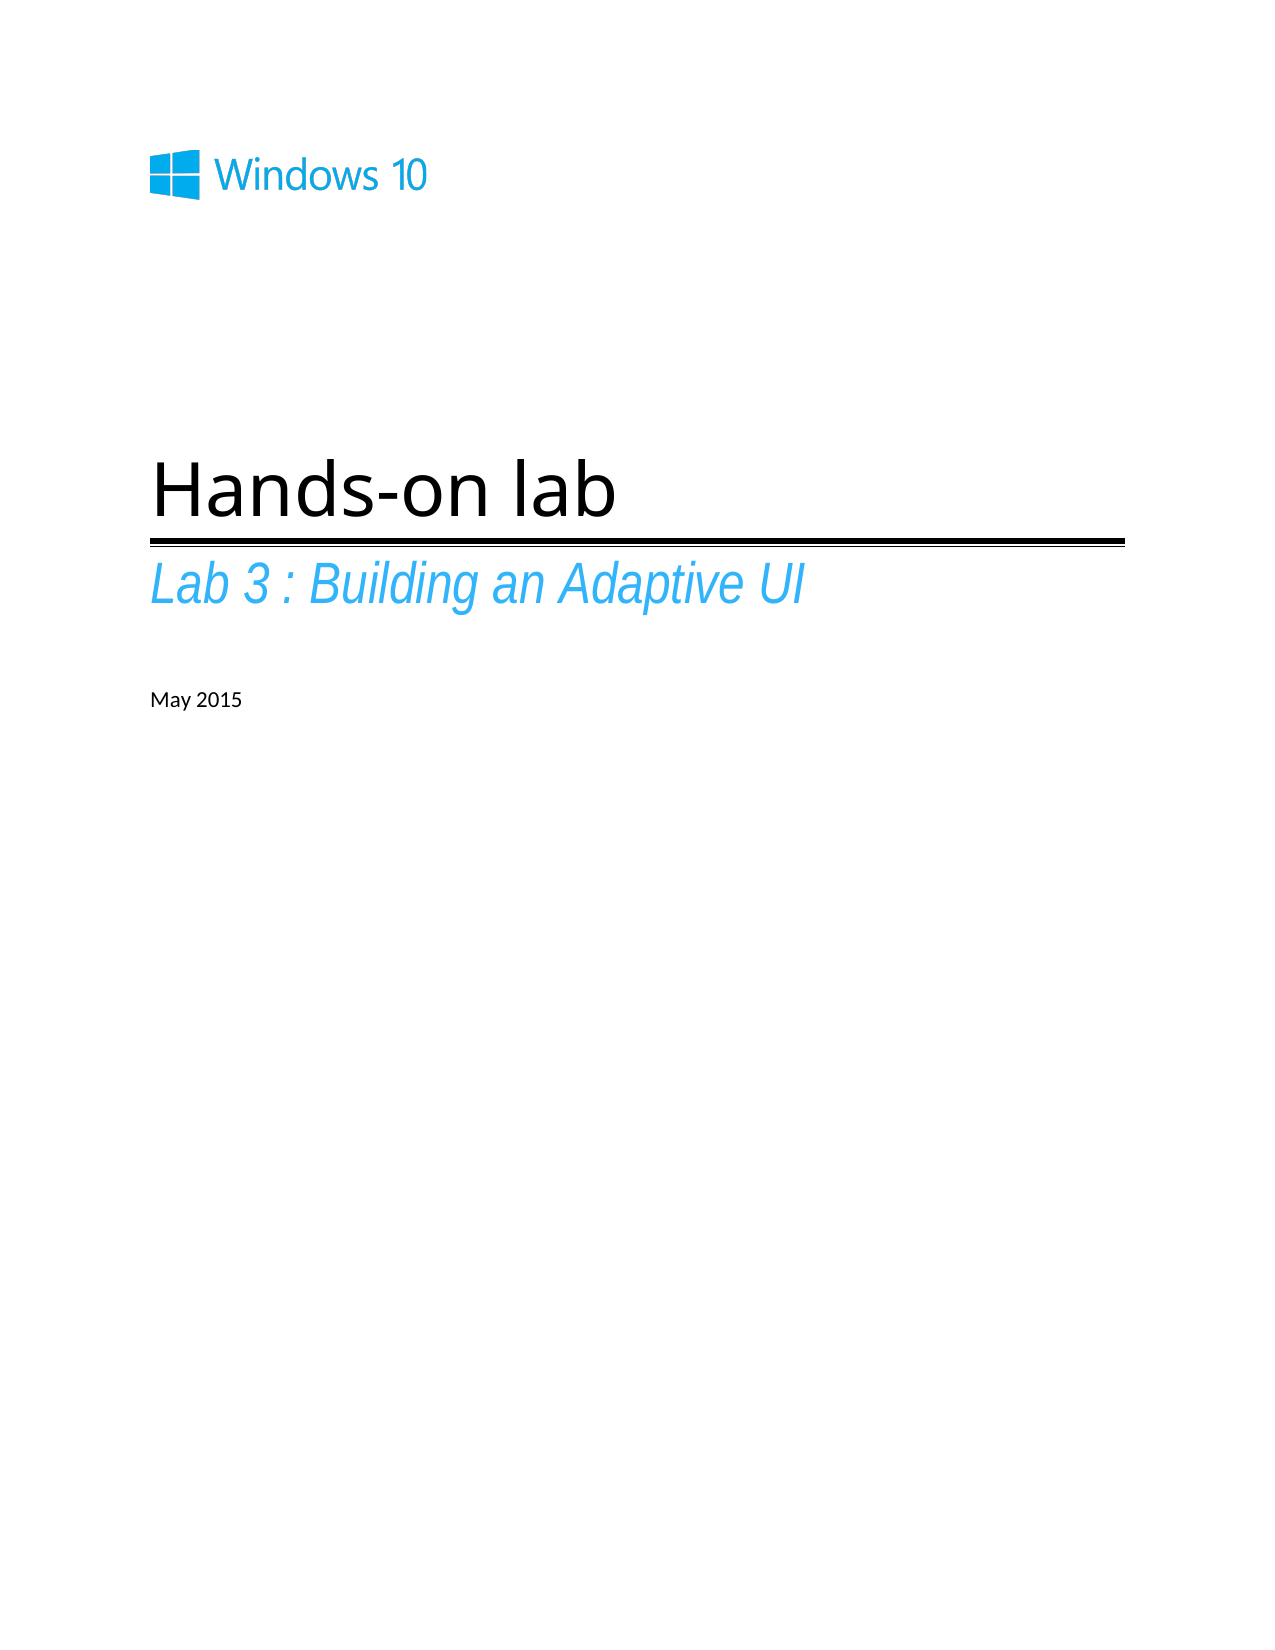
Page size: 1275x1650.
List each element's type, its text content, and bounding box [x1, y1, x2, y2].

title Hands-on lab [150, 436, 1125, 538]
text May 2015 [150, 685, 1125, 713]
picture [411, 162, 422, 187]
picture [150, 150, 427, 200]
text Lab 3 : Building an Adaptive UI [150, 547, 1125, 616]
